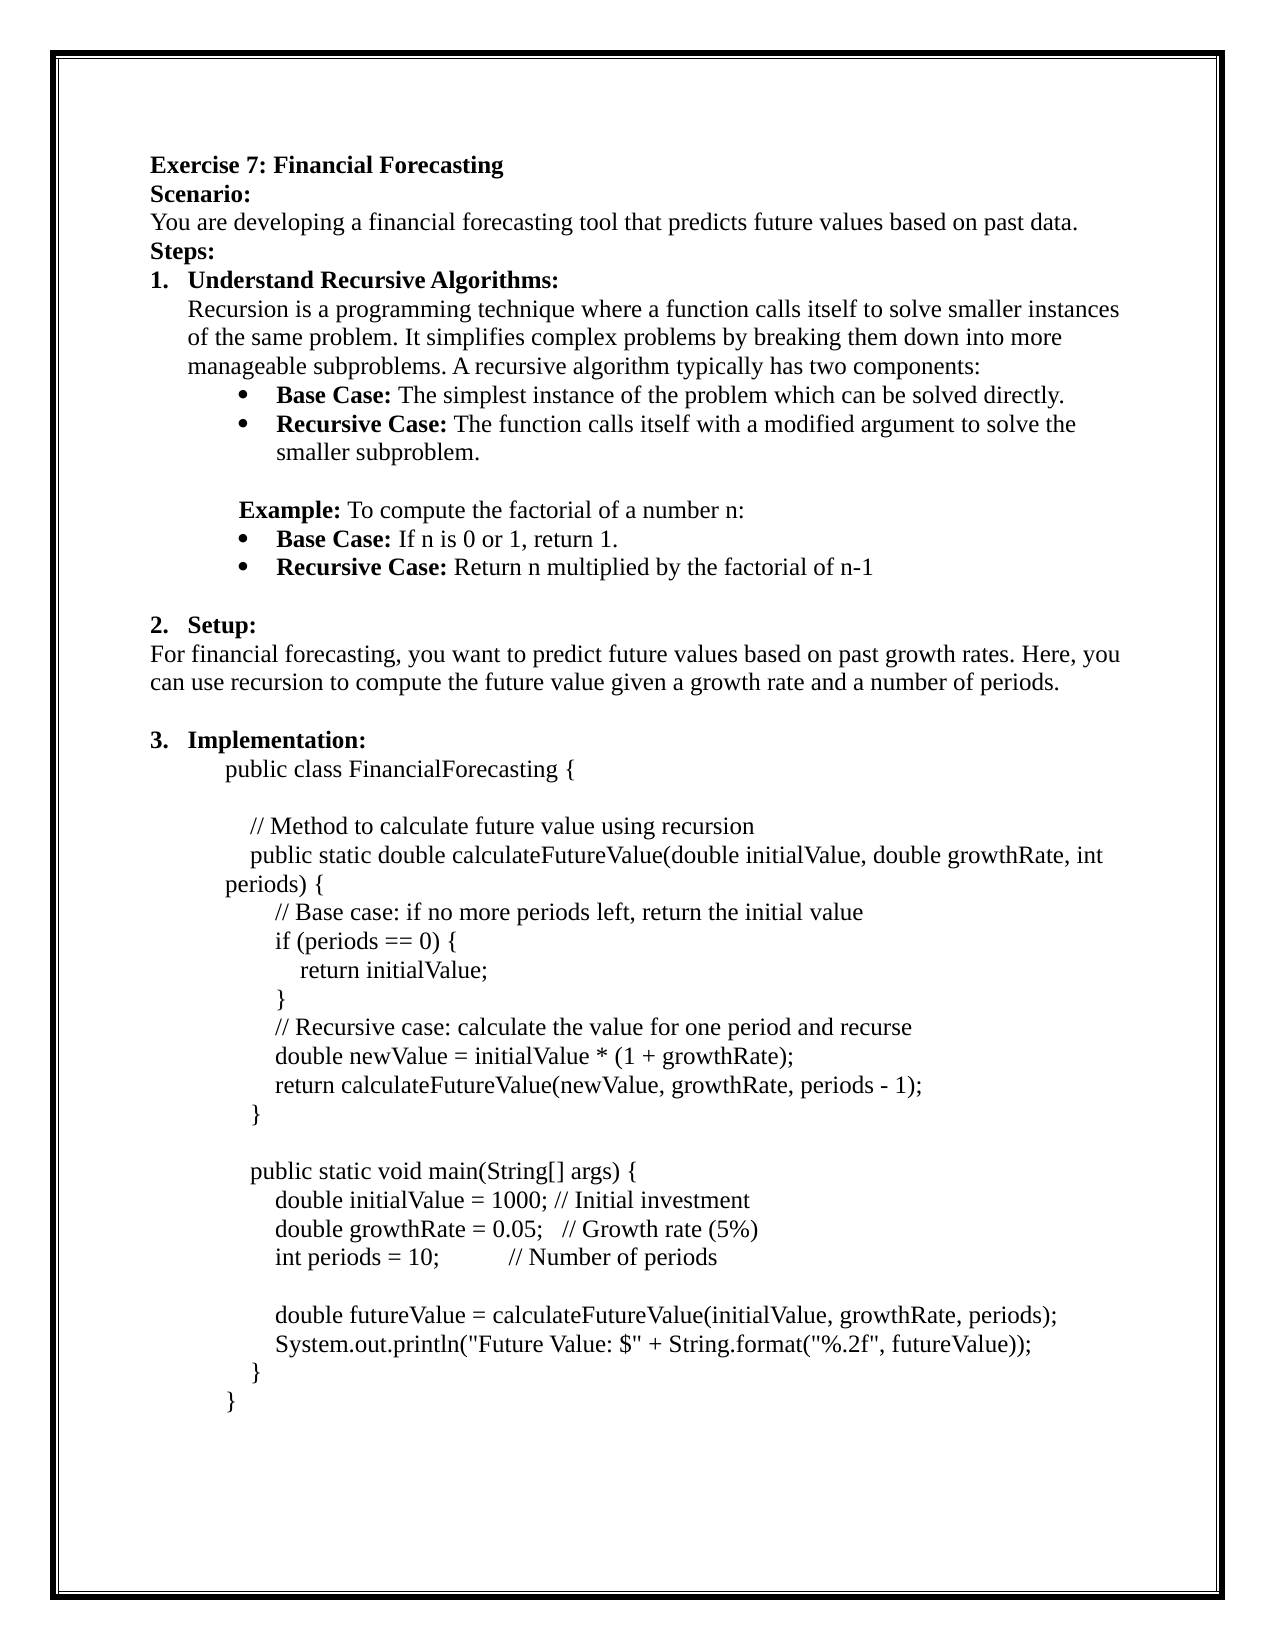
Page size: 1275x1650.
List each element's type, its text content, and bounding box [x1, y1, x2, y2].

text } [225, 984, 1125, 1012]
list Base Case: The simplest instance of the problem which can be solved directly. [238, 380, 1125, 409]
list Recursive Case: The function calls itself with a modified argument to solve the smaller subproblem. [238, 409, 1125, 466]
text Exercise 7: Financial Forecasting [150, 150, 1125, 179]
list Understand Recursive Algorithms: [150, 265, 1125, 294]
text Example: To compute the factorial of a number n: [238, 495, 1125, 524]
list Setup: [150, 610, 1125, 639]
text public static void main(String[] args) { [225, 1156, 1125, 1185]
list Base Case: If n is 0 or 1, return 1. [238, 524, 1125, 552]
text } [225, 1386, 1125, 1415]
text public static double calculateFutureValue(double initialValue, double growthRate, int periods) { [225, 840, 1125, 897]
text // Base case: if no more periods left, return the initial value [225, 897, 1125, 926]
text double growthRate = 0.05; // Growth rate (5%) [225, 1214, 1125, 1242]
text Recursion is a programming technique where a function calls itself to solve smaller instances of the same problem. It simplifies complex problems by breaking them down into more manageable subproblems. A recursive algorithm typically has two components: [187, 294, 1125, 380]
text double newValue = initialValue * (1 + growthRate); [225, 1041, 1125, 1070]
list Implementation: [150, 725, 1125, 754]
text if (periods == 0) { [225, 926, 1125, 955]
text // Method to calculate future value using recursion [225, 811, 1125, 840]
text double futureValue = calculateFutureValue(initialValue, growthRate, periods); [225, 1300, 1125, 1329]
text return calculateFutureValue(newValue, growthRate, periods - 1); [225, 1070, 1125, 1099]
text You are developing a financial forecasting tool that predicts future values based on past data. [150, 207, 1125, 236]
list Recursive Case: Return n multiplied by the factorial of n-1 [238, 552, 1125, 581]
text // Recursive case: calculate the value for one period and recurse [225, 1012, 1125, 1041]
text return initialValue; [225, 955, 1125, 984]
text double initialValue = 1000; // Initial investment [225, 1185, 1125, 1214]
text For financial forecasting, you want to predict future values based on past growth rates. Here, you can use recursion to compute the future value given a growth rate and a number of periods. [150, 639, 1125, 696]
text } [225, 1357, 1125, 1386]
text public class FinancialForecasting { [225, 754, 1125, 782]
text int periods = 10; // Number of periods [225, 1242, 1125, 1271]
text Scenario: [150, 179, 1125, 207]
text } [225, 1099, 1125, 1127]
text System.out.println("Future Value: $" + String.format("%.2f", futureValue)); [225, 1329, 1125, 1357]
text Steps: [150, 236, 1125, 265]
